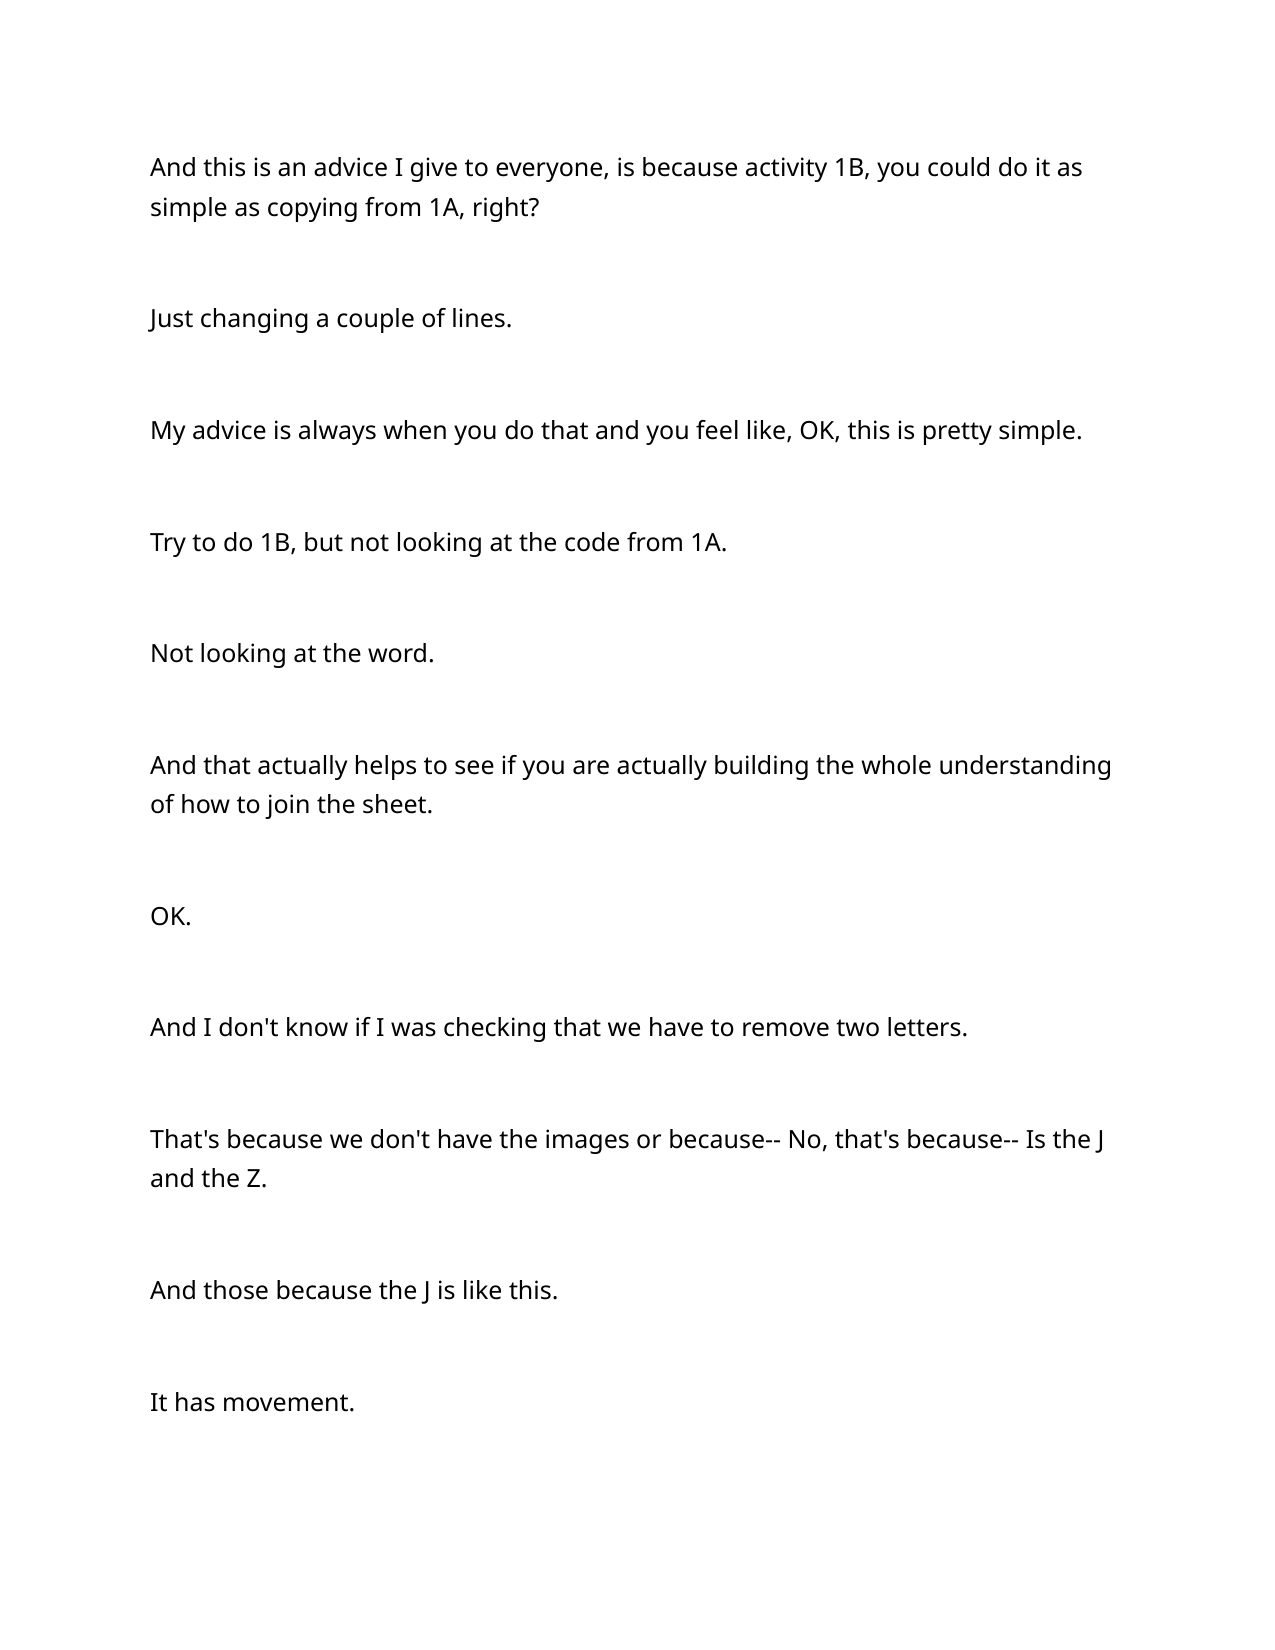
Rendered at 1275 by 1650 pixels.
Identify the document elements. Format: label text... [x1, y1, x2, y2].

text That's because we don't have the images or because-- No, that's because-- Is the J and the Z. [150, 1122, 1125, 1195]
text And this is an advice I give to everyone, is because activity 1B, you could do it as simple as copying from 1A, right? [150, 150, 1125, 223]
text And those because the J is like this. [150, 1272, 1125, 1307]
text My advice is always when you do that and you feel like, OK, this is pretty simple. [150, 412, 1125, 447]
text Not looking at the word. [150, 636, 1125, 670]
text It has movement. [150, 1384, 1125, 1418]
text And I don't know if I was checking that we have to remove two letters. [150, 1010, 1125, 1044]
text Just changing a couple of lines. [150, 301, 1125, 335]
text OK. [150, 898, 1125, 932]
text Try to do 1B, but not looking at the code from 1A. [150, 524, 1125, 558]
text And that actually helps to see if you are actually building the whole understanding of how to join the sheet. [150, 747, 1125, 821]
